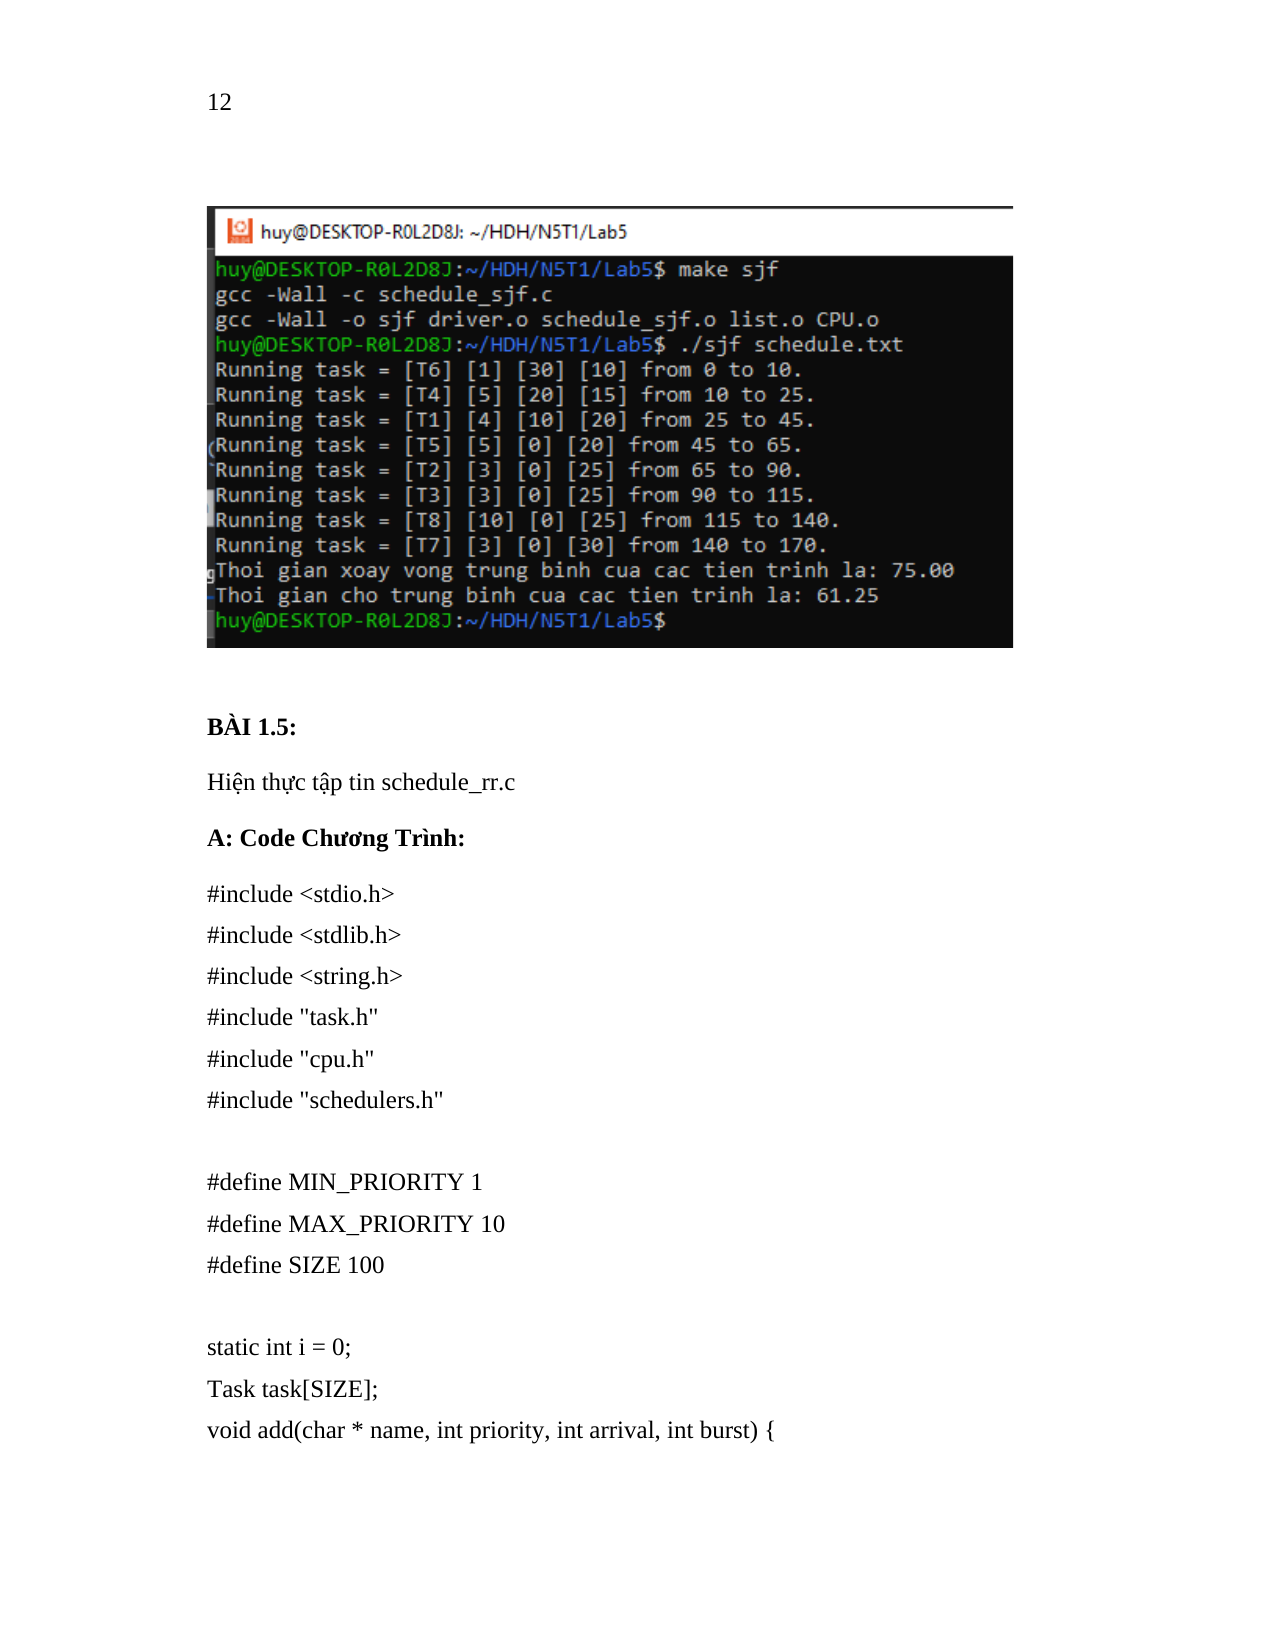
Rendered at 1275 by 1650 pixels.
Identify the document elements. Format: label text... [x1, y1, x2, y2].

picture [206, 206, 1014, 648]
text Task task[SIZE]; [207, 1374, 1157, 1402]
text void add(char * name, int priority, int arrival, int burst) { [207, 1415, 1157, 1444]
text #include "schedulers.h" [207, 1085, 1157, 1114]
text #include "cpu.h" [207, 1044, 1157, 1072]
text #define MAX_PRIORITY 10 [207, 1209, 1157, 1237]
text #include "task.h" [207, 1002, 1157, 1031]
subtitle A: Code Chương Trình: [207, 823, 1157, 852]
text static int i = 0; [207, 1332, 1157, 1361]
text #define MIN_PRIORITY 1 [207, 1167, 1157, 1196]
text #include <string.h> [207, 961, 1157, 990]
text Hiện thực tập tin schedule_rr.c [207, 767, 1157, 796]
text #include <stdlib.h> [207, 920, 1157, 949]
text #define SIZE 100 [207, 1250, 1157, 1279]
text #include <stdio.h> [207, 879, 1157, 907]
subtitle BÀI 1.5: [207, 712, 1157, 741]
